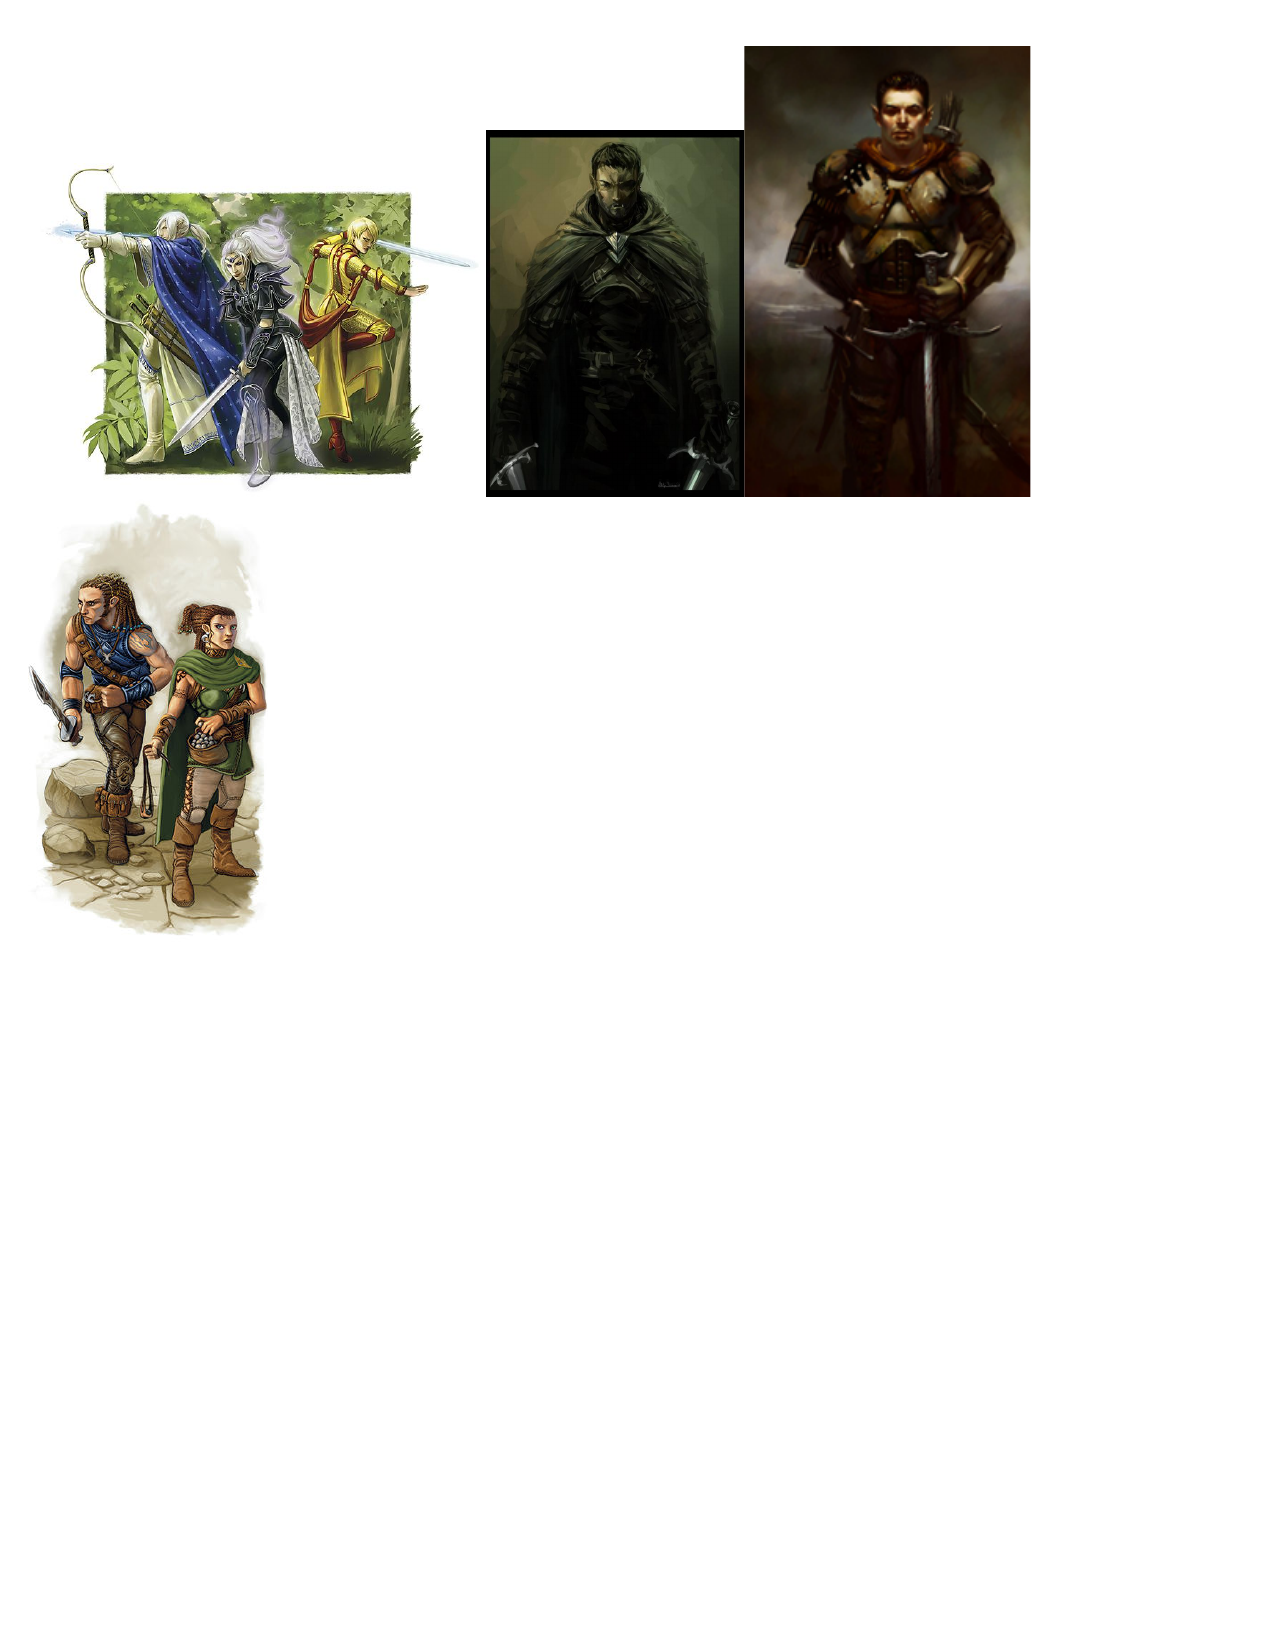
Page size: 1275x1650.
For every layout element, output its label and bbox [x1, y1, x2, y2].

picture [28, 46, 1031, 497]
picture [28, 499, 268, 944]
